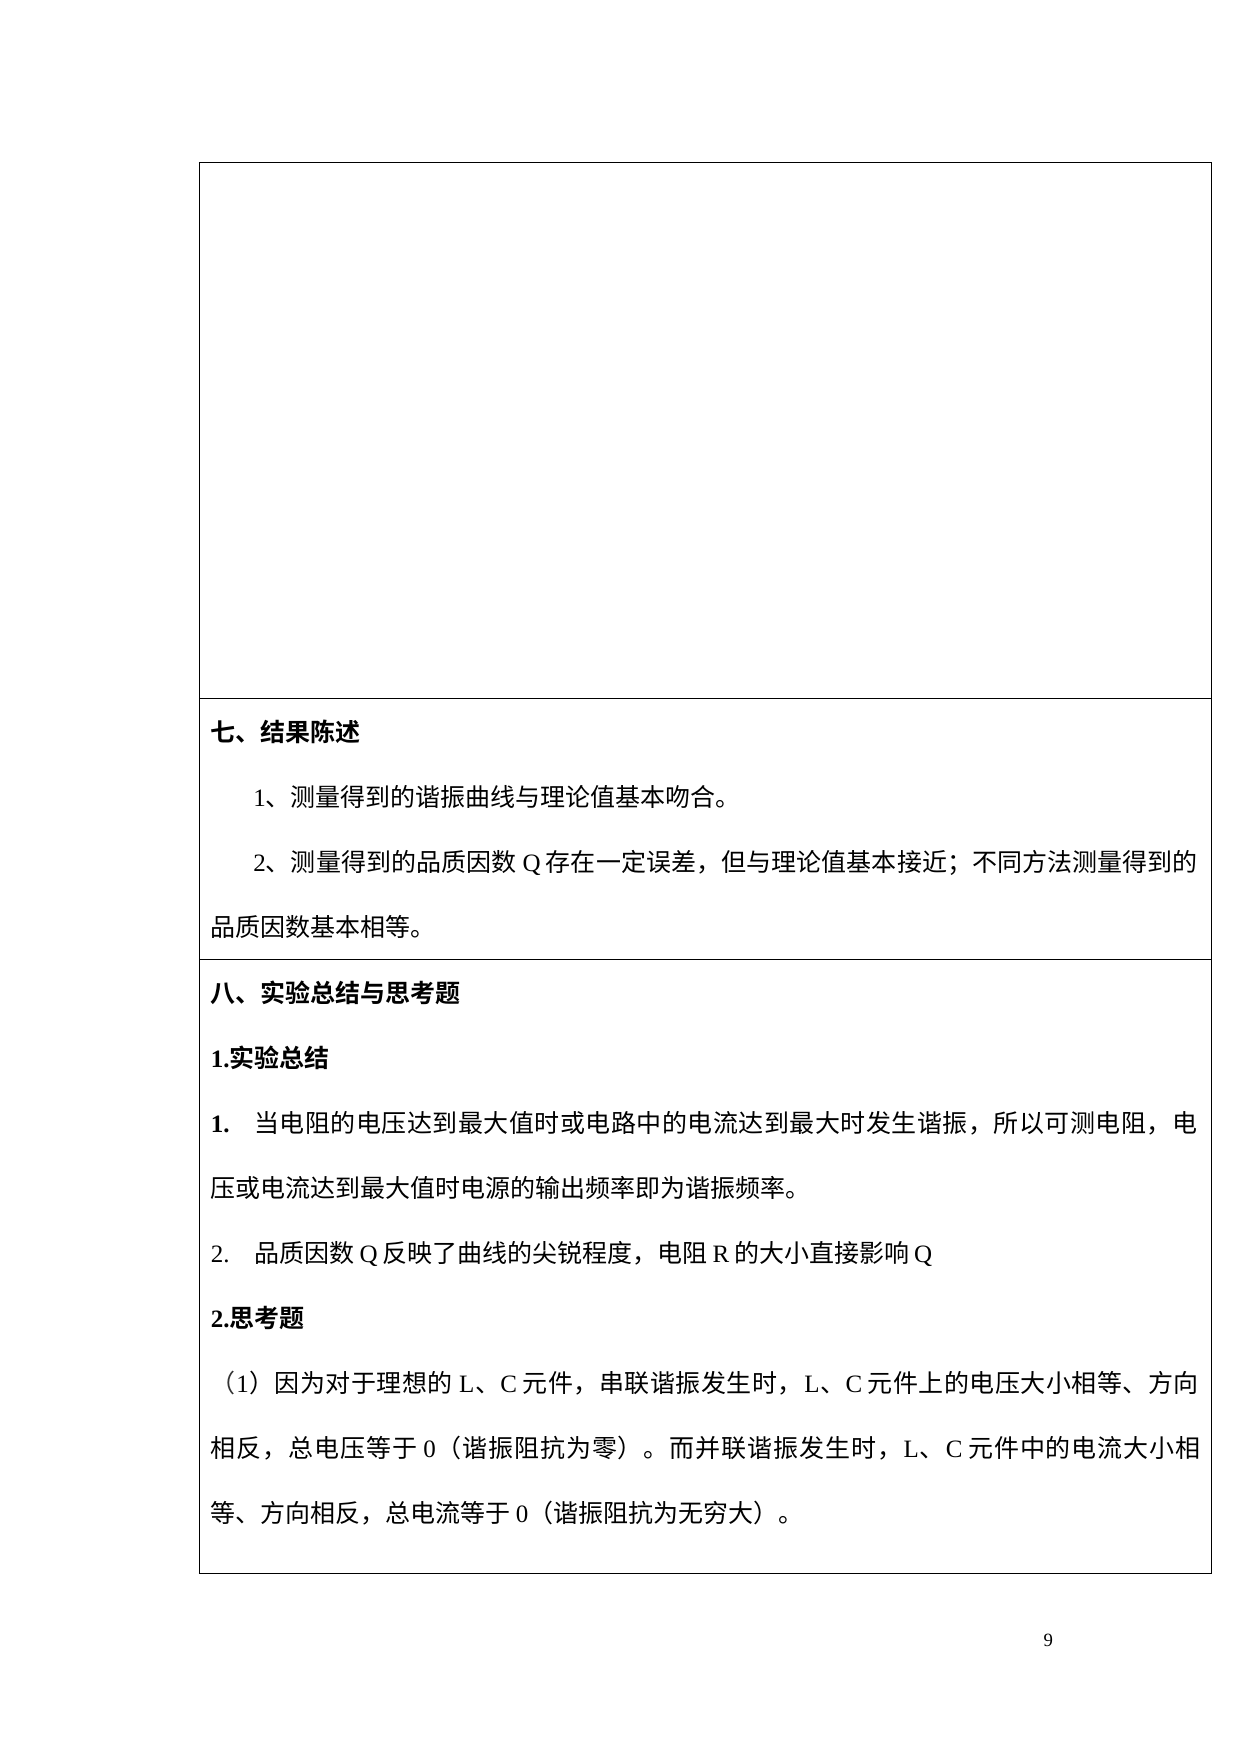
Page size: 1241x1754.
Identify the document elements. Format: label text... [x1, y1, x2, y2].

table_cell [200, 960, 1211, 1573]
table_cell 七、结果陈述 1、测量得到的谐振曲线与理论值基本吻合。 2、测量得到的品质因数Q存在一定误差，但与理论值基本接近；不同方法测量得到的品质因数基本相等。 [200, 699, 1211, 958]
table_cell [200, 163, 1211, 697]
